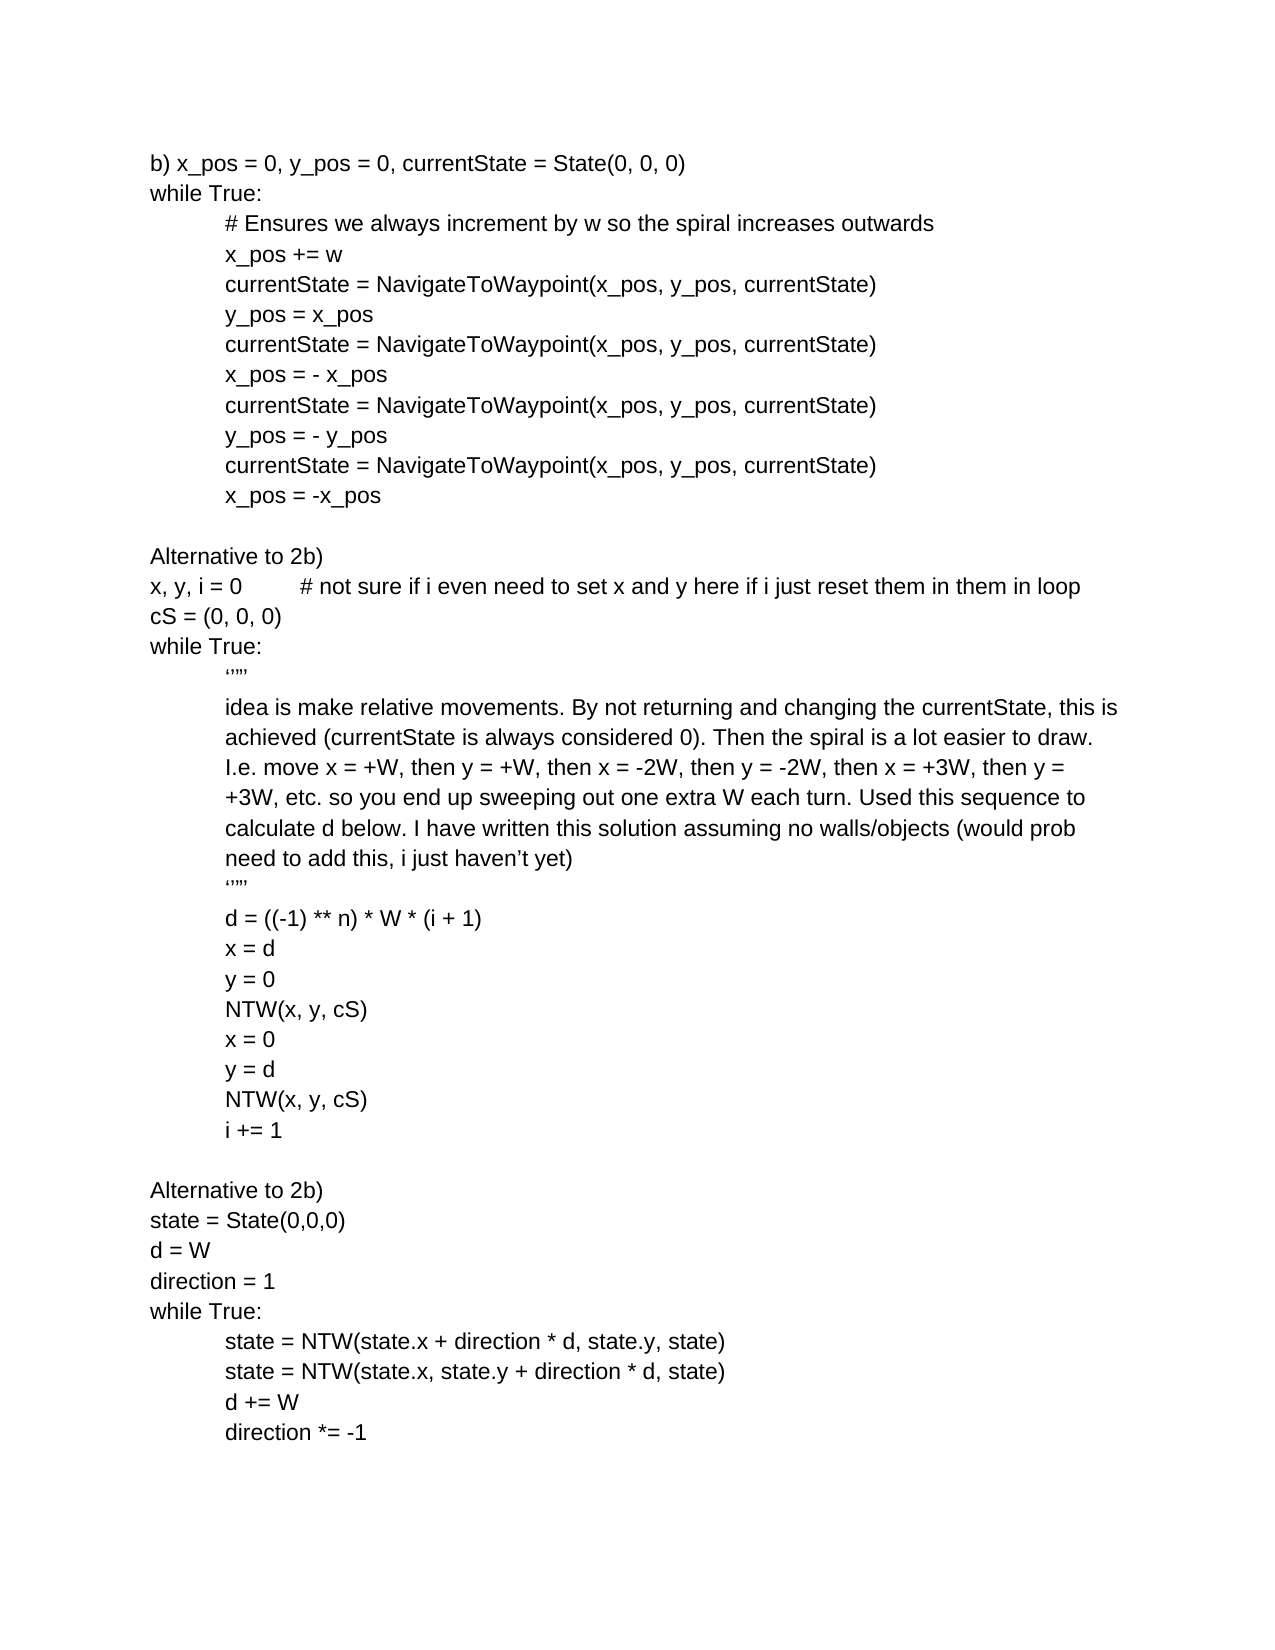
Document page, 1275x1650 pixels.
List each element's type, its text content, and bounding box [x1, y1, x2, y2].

text currentState = NavigateToWaypoint(x_pos, y_pos, currentState) [150, 392, 1125, 418]
text while True: [150, 633, 1125, 660]
text ‘’”’ [150, 875, 1125, 901]
text currentState = NavigateToWaypoint(x_pos, y_pos, currentState) [150, 452, 1125, 478]
text y = 0 [150, 966, 1125, 992]
text x = 0 [150, 1026, 1125, 1052]
text x, y, i = 0 # not sure if i even need to set x and y here if i just reset them in them in loop [150, 573, 1125, 599]
text direction *= -1 [225, 1419, 1125, 1445]
text ‘’”’ [225, 663, 1125, 690]
text x_pos += w [150, 241, 1125, 267]
text while True: [150, 180, 1125, 207]
text NTW(x, y, cS) [150, 996, 1125, 1022]
text b) x_pos = 0, y_pos = 0, currentState = State(0, 0, 0) [150, 150, 1125, 176]
text cS = (0, 0, 0) [150, 603, 1125, 629]
text y = d [150, 1056, 1125, 1083]
text state = State(0,0,0) [150, 1207, 1125, 1234]
text d = W [150, 1237, 1125, 1264]
text while True: [150, 1298, 1125, 1324]
text y_pos = - y_pos [150, 422, 1125, 448]
text Alternative to 2b) [150, 543, 1125, 569]
text idea is make relative movements. By not returning and changing the currentState, this is achieved (currentState is always considered 0). Then the spiral is a lot easier to draw. [225, 694, 1125, 750]
text y_pos = x_pos [150, 301, 1125, 327]
text i += 1 [150, 1117, 1125, 1143]
text NTW(x, y, cS) [150, 1086, 1125, 1113]
text currentState = NavigateToWaypoint(x_pos, y_pos, currentState) [150, 271, 1125, 297]
text state = NTW(state.x + direction * d, state.y, state) [150, 1328, 1125, 1354]
text d += W [225, 1388, 1125, 1415]
text Alternative to 2b) [150, 1177, 1125, 1203]
text x = d [150, 935, 1125, 962]
text currentState = NavigateToWaypoint(x_pos, y_pos, currentState) [150, 331, 1125, 358]
text x_pos = - x_pos [150, 361, 1125, 388]
text # Ensures we always increment by w so the spiral increases outwards [150, 210, 1125, 237]
text direction = 1 [150, 1268, 1125, 1294]
text d = ((-1) ** n) * W * (i + 1) [150, 905, 1125, 932]
text x_pos = -x_pos [150, 482, 1125, 509]
text state = NTW(state.x, state.y + direction * d, state) [225, 1358, 1125, 1385]
text I.e. move x = +W, then y = +W, then x = -2W, then y = -2W, then x = +3W, then y = +3W, etc. so you end up sweeping out one extra W each turn. Used this sequence to calculate d below. I have written this solution assuming no walls/objects (would prob need to add this, i just haven’t yet) [225, 754, 1125, 871]
